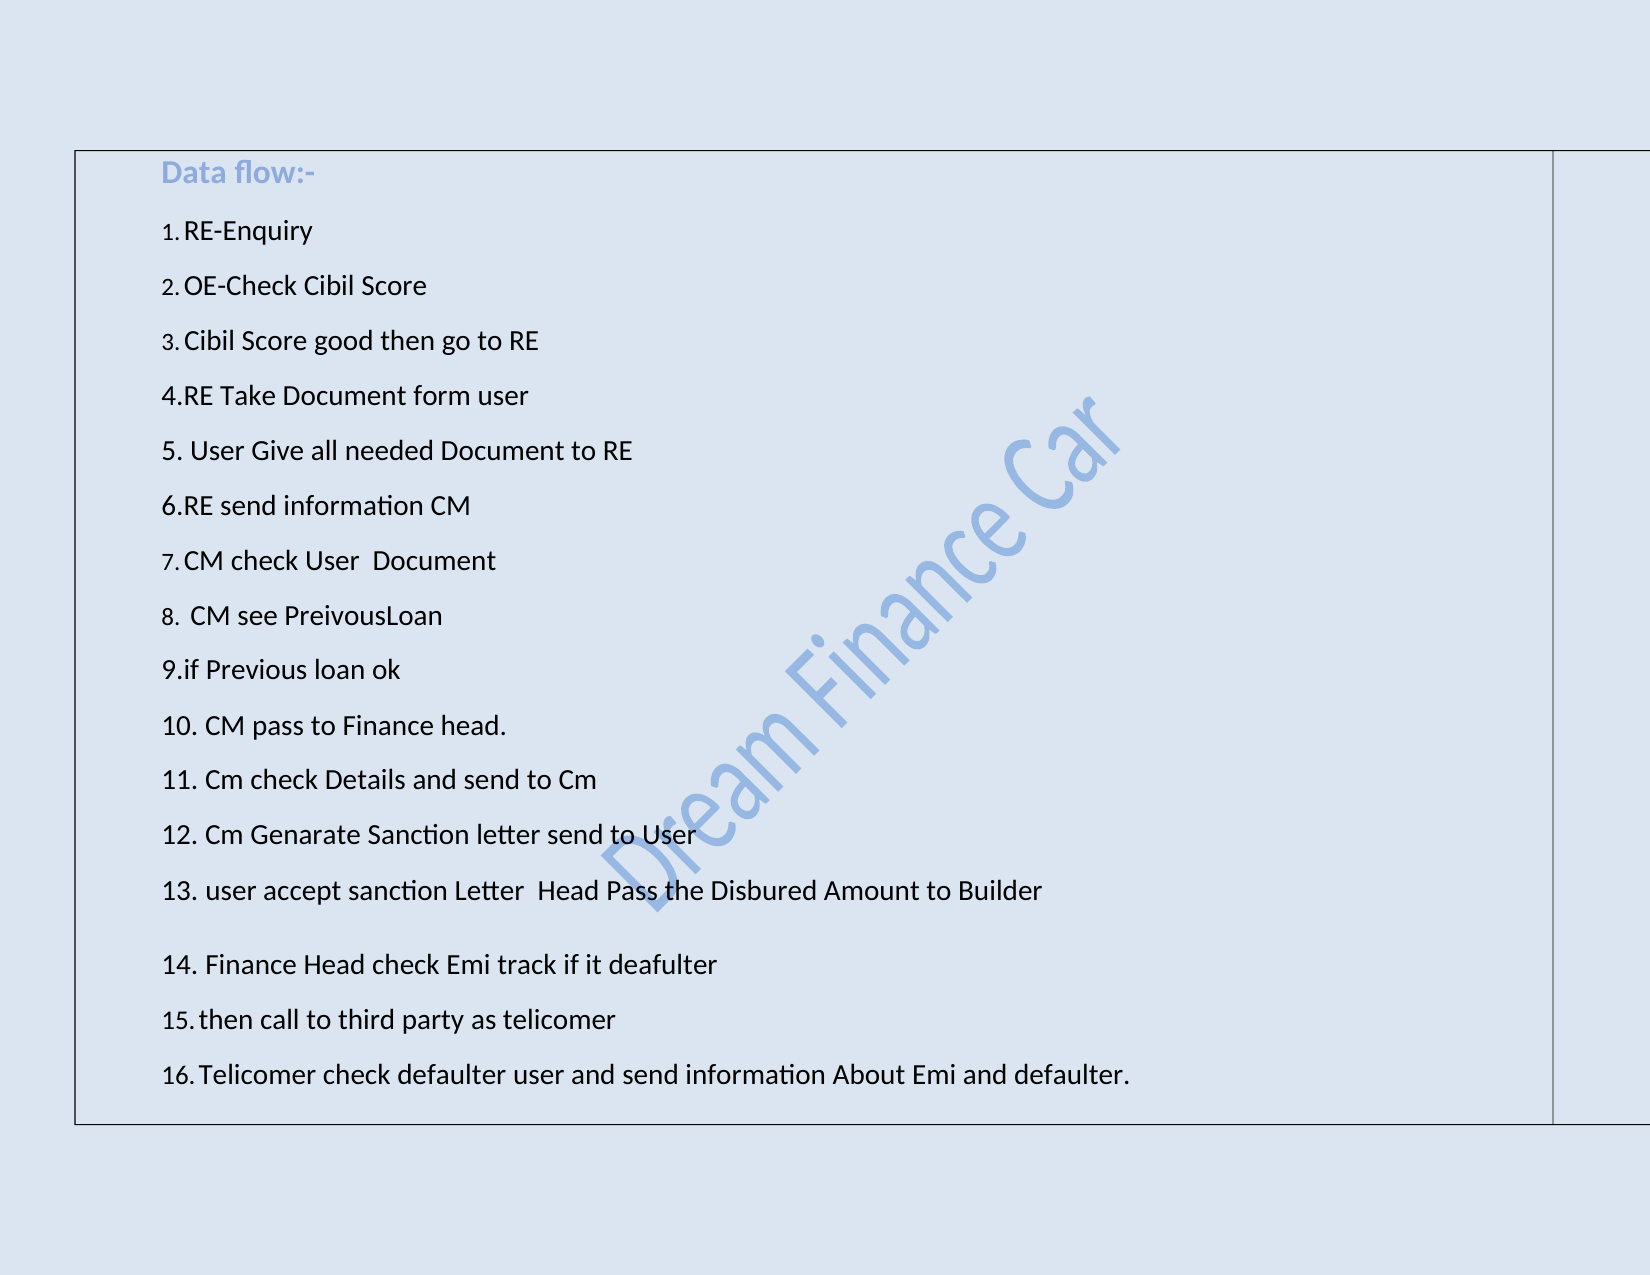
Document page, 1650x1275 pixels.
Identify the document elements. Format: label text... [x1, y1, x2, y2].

list Telicomer check defaulter user and send information About Emi and defaulter. [161, 1056, 1629, 1092]
list Cm check Details and send to Cm [161, 761, 1629, 797]
subtitle Data flow:- [161, 151, 1629, 192]
list CM see PreivousLoan 9.if Previous loan ok [161, 597, 448, 687]
list user accept sanction Letter Head Pass the Disbured Amount to Builder [161, 872, 1142, 907]
list OE-Check Cibil Score [161, 267, 1629, 302]
list CM pass to Finance head. [161, 707, 1629, 743]
list Finance Head check Emi track if it deafulter [161, 946, 1142, 981]
list Cibil Score good then go to RE 4.RE Take Document form user [161, 322, 539, 413]
list CM check User Document [161, 542, 1629, 577]
list then call to third party as telicomer [161, 1001, 1629, 1037]
list Cm Genarate Sanction letter send to User [161, 816, 1629, 852]
text 5. User Give all needed Document to RE 6.RE send information CM [161, 432, 636, 522]
list RE-Enquiry [161, 212, 1629, 247]
